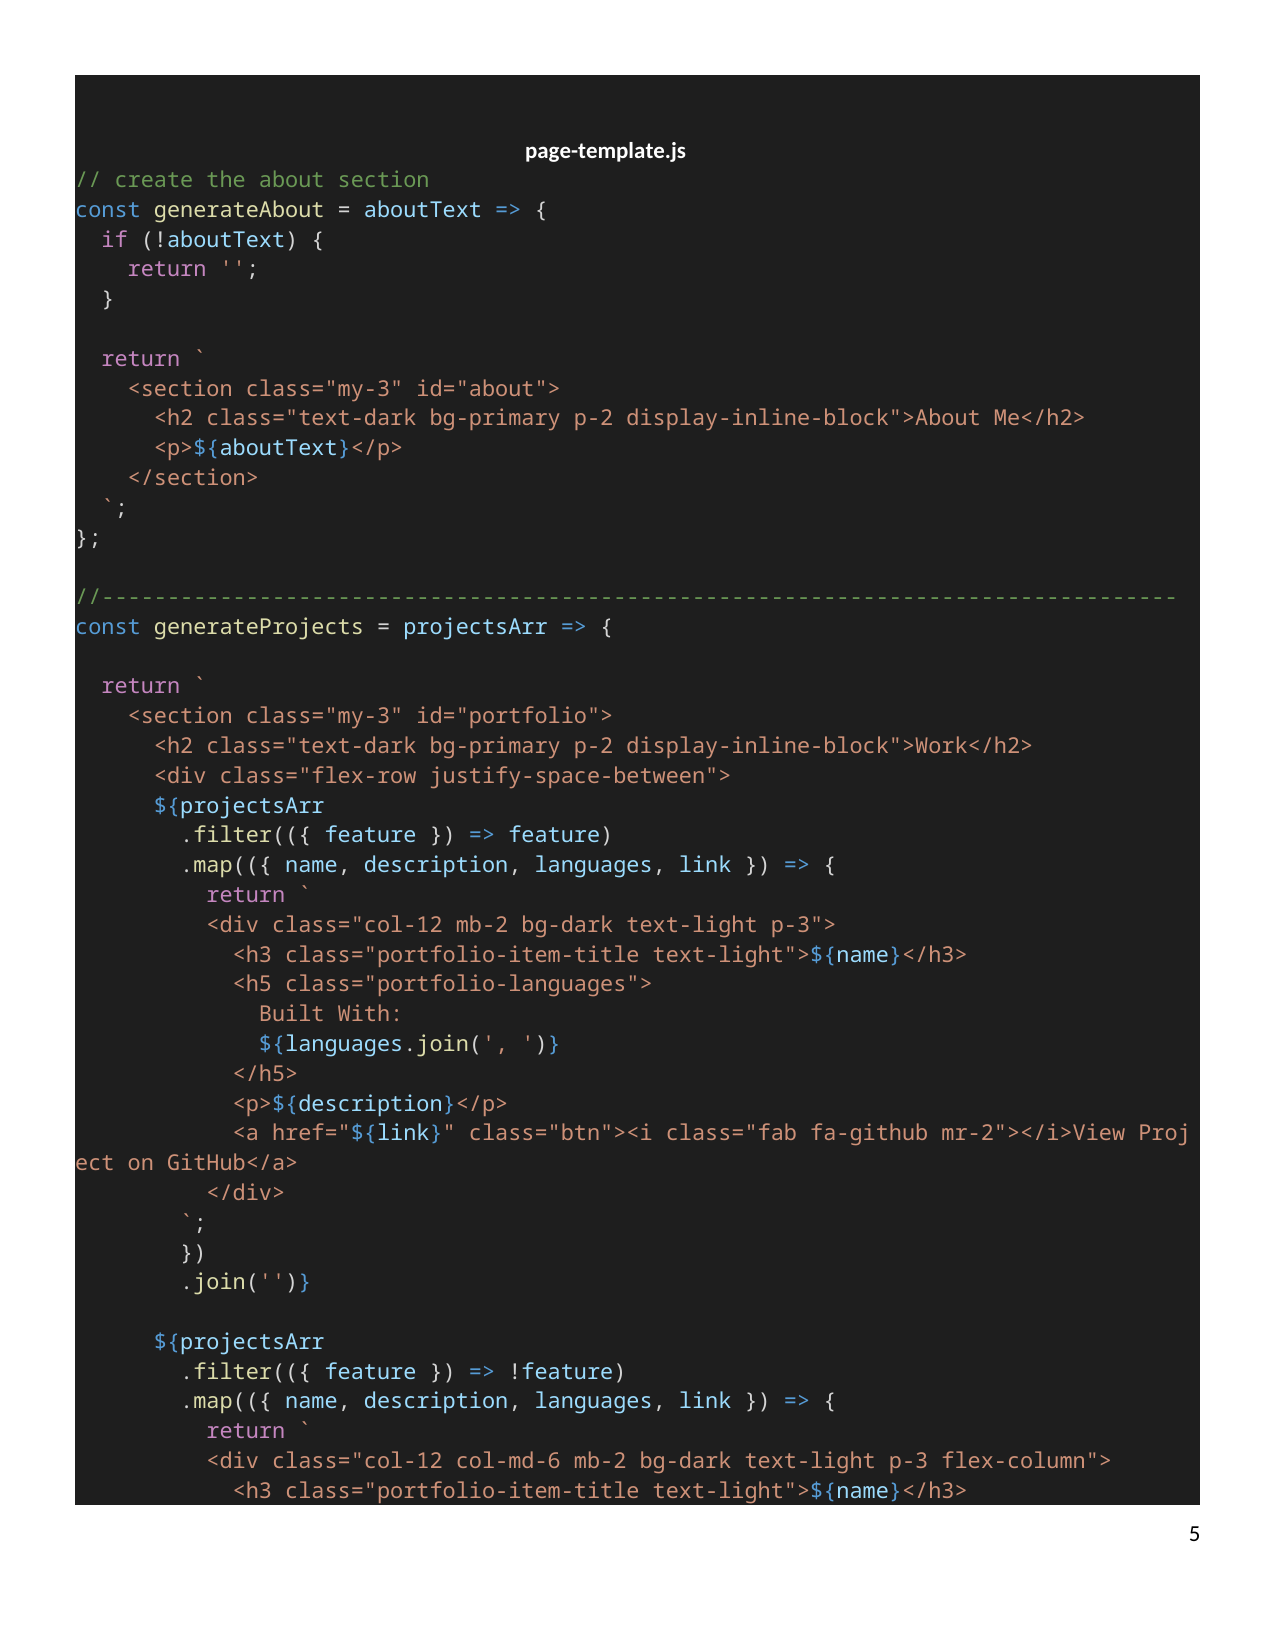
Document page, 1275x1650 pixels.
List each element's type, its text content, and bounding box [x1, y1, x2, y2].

text if (!aboutText) { [75, 224, 1200, 253]
text .map(({ name, description, languages, link }) => { [75, 1386, 1200, 1415]
text }; [75, 522, 1200, 551]
text Built With: [75, 998, 1200, 1028]
text } [75, 283, 1200, 313]
text .filter(({ feature }) => feature) [75, 819, 1200, 849]
text <h2 class="text-dark bg-primary p-2 display-inline-block">About Me</h2> [75, 402, 1200, 432]
text <h5 class="portfolio-languages"> [75, 968, 1200, 998]
text </h5> [75, 1058, 1200, 1088]
text const generateProjects = projectsArr => { [75, 611, 1200, 641]
text // create the about section [75, 164, 1200, 194]
text <p>${description}</p> [75, 1088, 1200, 1117]
text <div class="col-12 col-md-6 mb-2 bg-dark text-light p-3 flex-column"> [75, 1445, 1200, 1475]
text .join('')} [75, 1266, 1200, 1296]
text return ` [75, 1415, 1200, 1445]
text page-template.js [75, 134, 1200, 164]
text }) [75, 1237, 1200, 1266]
text <h3 class="portfolio-item-title text-light">${name}</h3> [75, 939, 1200, 968]
text ${projectsArr [75, 1326, 1200, 1356]
text <div class="flex-row justify-space-between"> [75, 760, 1200, 790]
text `; [75, 492, 1200, 522]
text <h3 class="portfolio-item-title text-light">${name}</h3> [75, 1475, 1200, 1505]
text .filter(({ feature }) => !feature) [75, 1356, 1200, 1386]
text .map(({ name, description, languages, link }) => { [75, 849, 1200, 879]
text `; [75, 1207, 1200, 1237]
text ${languages.join(', ')} [75, 1028, 1200, 1058]
text <section class="my-3" id="portfolio"> [75, 700, 1200, 730]
text <a href="${link}" class="btn"><i class="fab fa-github mr-2"></i>View Project on GitHub</a> [75, 1117, 1200, 1177]
text const generateAbout = aboutText => { [75, 194, 1200, 224]
text ${projectsArr [75, 790, 1200, 819]
text </section> [75, 462, 1200, 492]
text <section class="my-3" id="about"> [75, 373, 1200, 402]
text return ''; [75, 253, 1200, 283]
text return ` [75, 343, 1200, 373]
text <p>${aboutText}</p> [75, 432, 1200, 462]
text <div class="col-12 mb-2 bg-dark text-light p-3"> [75, 909, 1200, 939]
text return ` [75, 671, 1200, 700]
text </div> [75, 1177, 1200, 1207]
text <h2 class="text-dark bg-primary p-2 display-inline-block">Work</h2> [75, 730, 1200, 760]
text //---------------------------------------------------------------------------------- [75, 581, 1200, 611]
text return ` [75, 879, 1200, 909]
